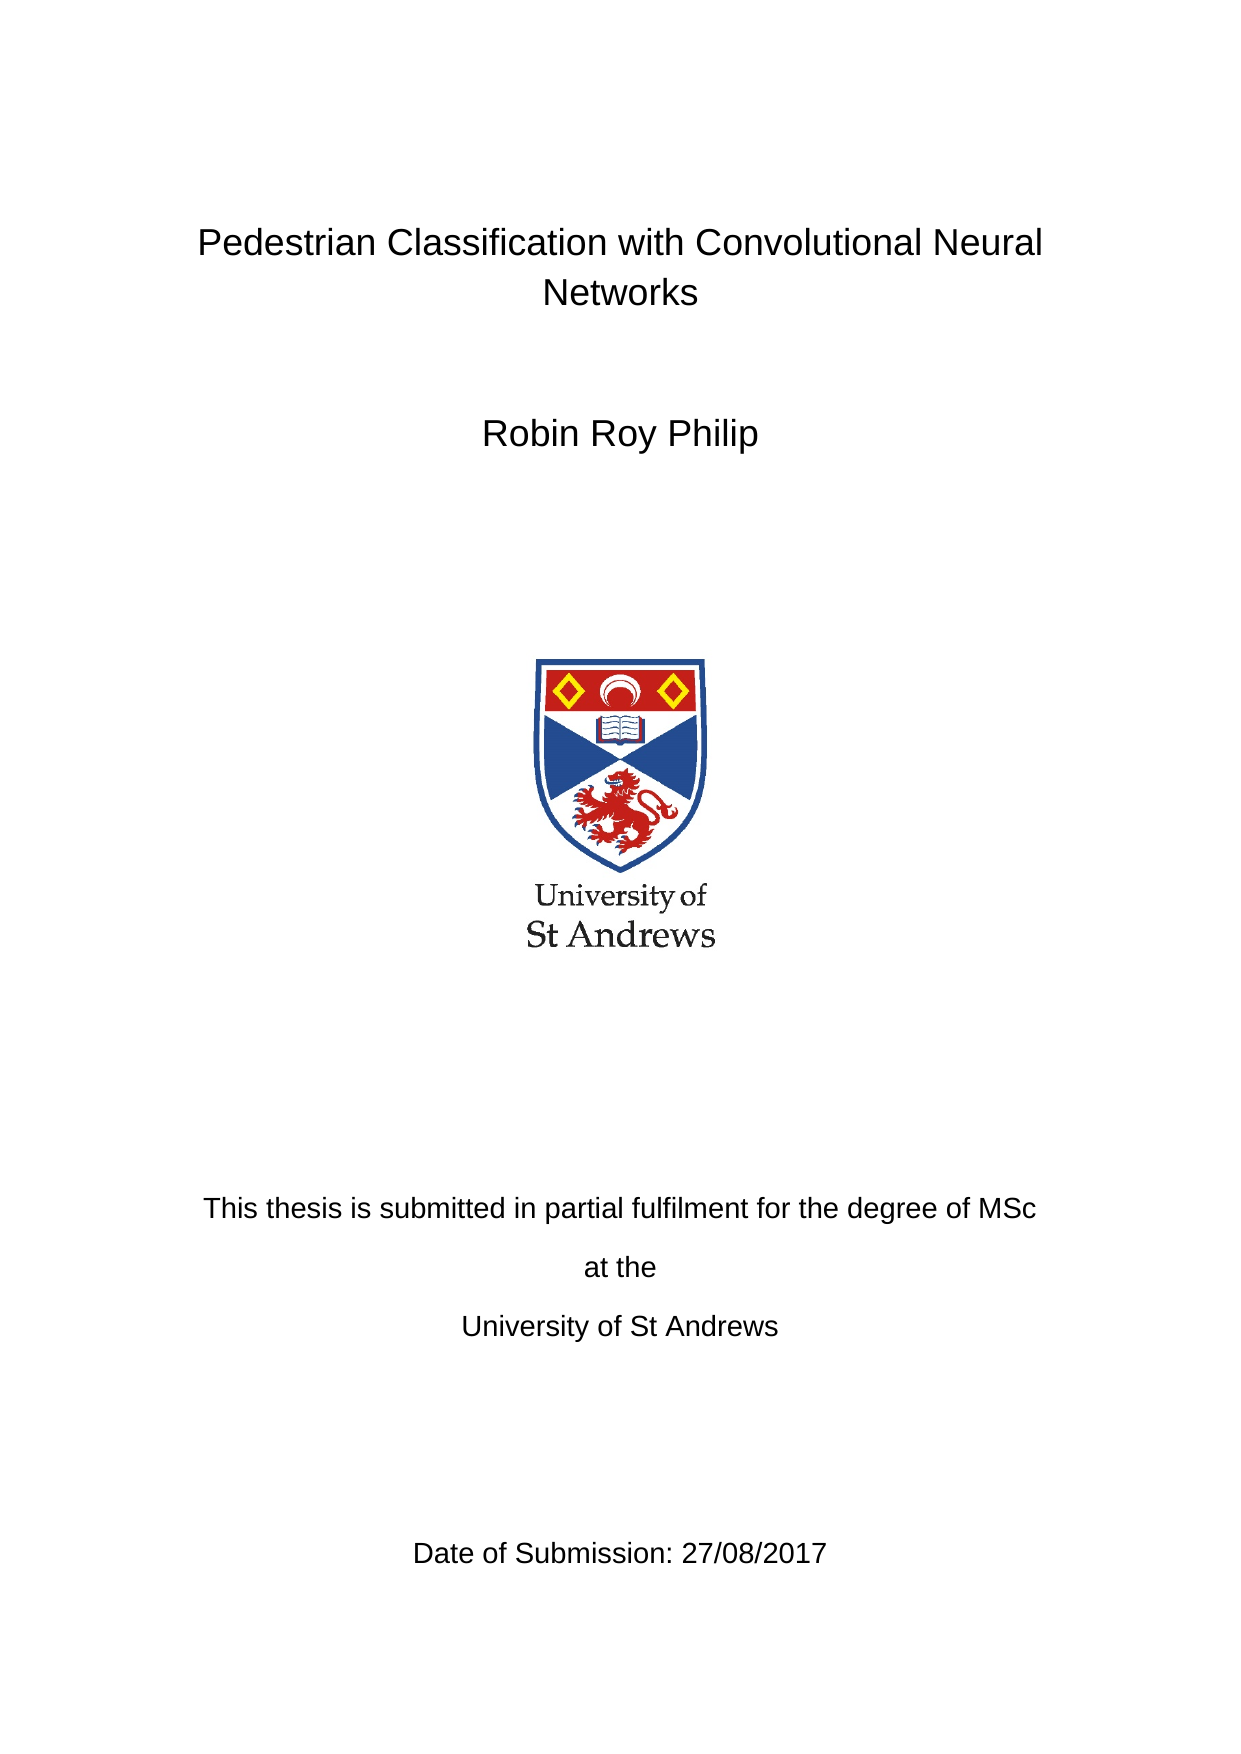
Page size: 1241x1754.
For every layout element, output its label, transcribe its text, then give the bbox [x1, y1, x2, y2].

picture [417, 551, 824, 1054]
text Pedestrian Classification with Convolutional Neural Networks [150, 220, 1090, 313]
text This thesis is submitted in partial fulfilment for the degree of MSc [150, 1191, 1090, 1224]
text at the [150, 1250, 1090, 1283]
text Date of Submission: 27/08/2017 [150, 1537, 1090, 1570]
text Robin Roy Philip [150, 411, 1090, 454]
